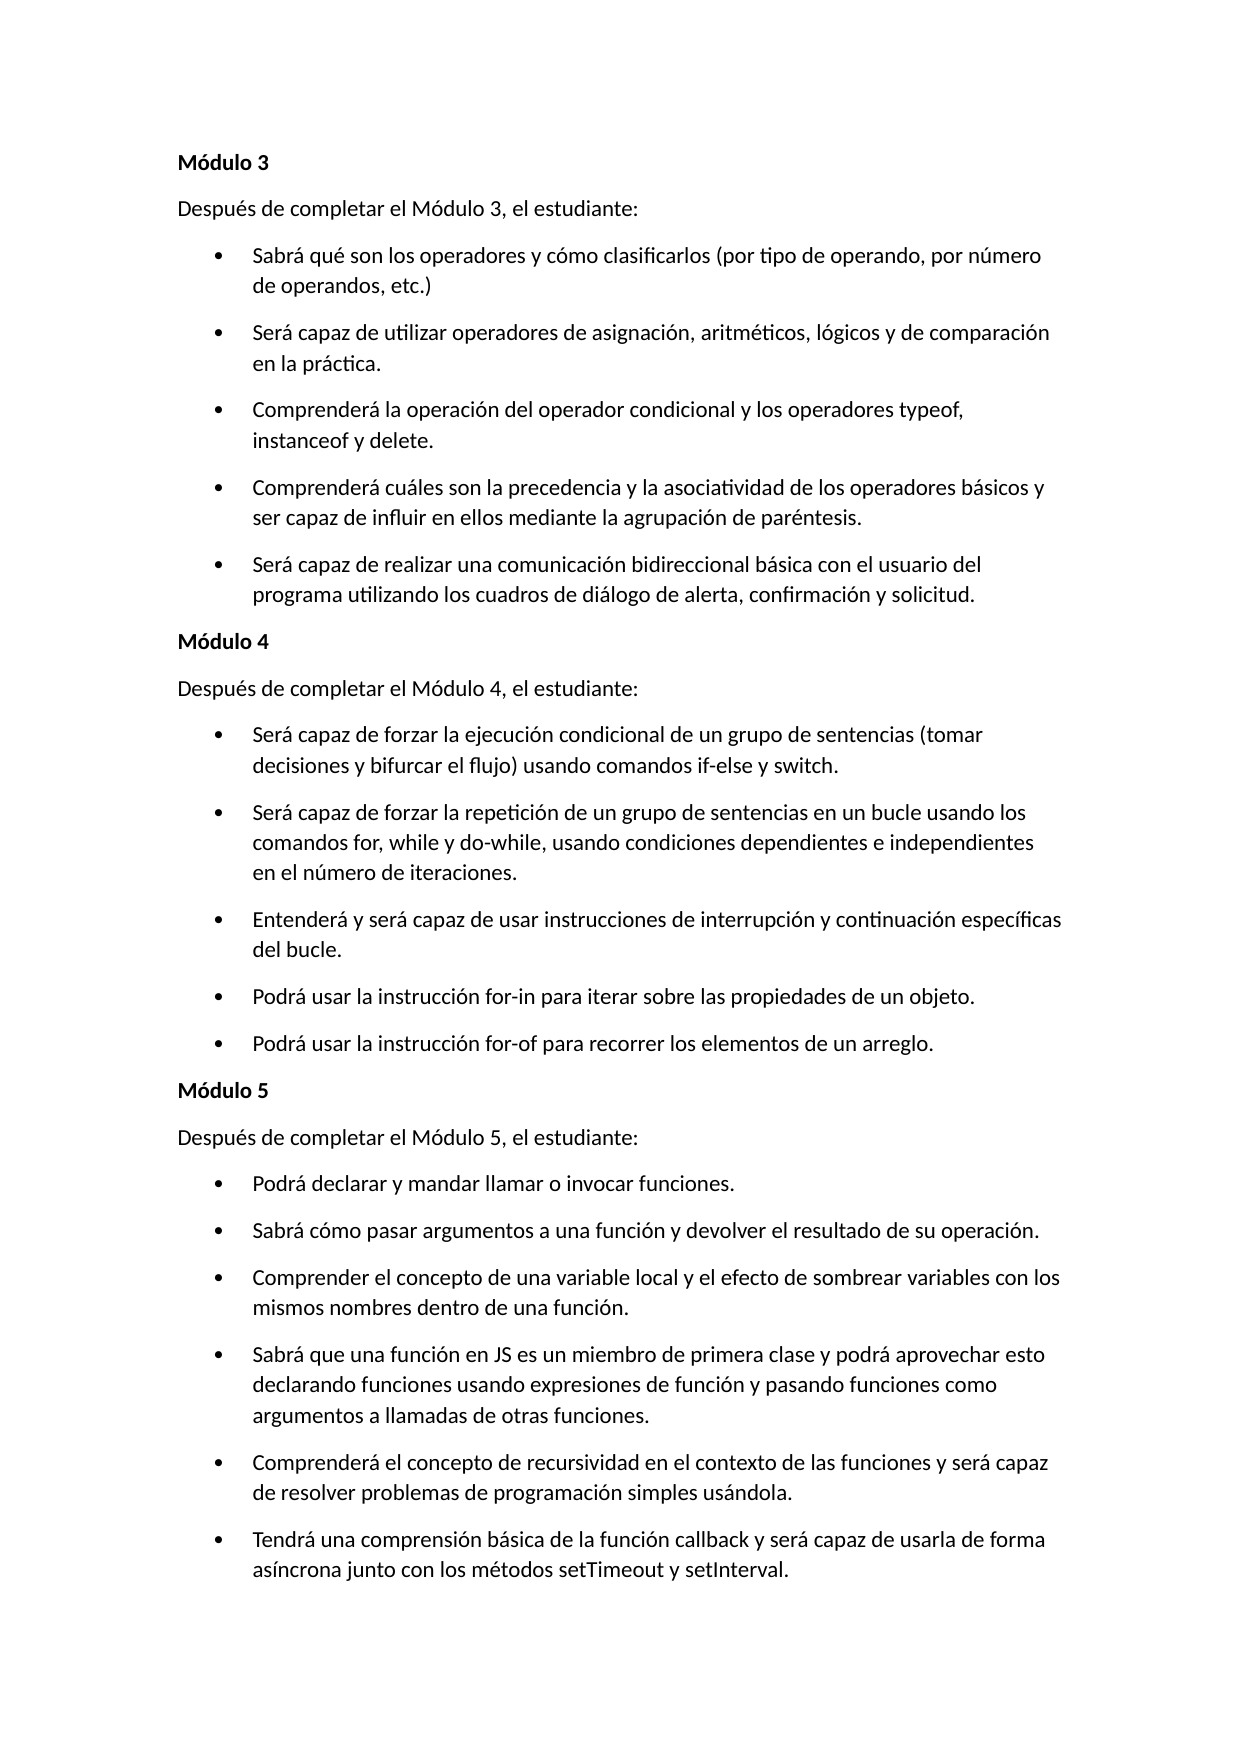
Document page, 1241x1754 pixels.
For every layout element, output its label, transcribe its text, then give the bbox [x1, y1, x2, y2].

list Comprender el concepto de una variable local y el efecto de sombrear variables con los mismos nombres dentro de una función. [215, 1263, 1063, 1321]
list Sabrá que una función en JS es un miembro de primera clase y podrá aprovechar esto declarando funciones usando expresiones de función y pasando funciones como argumentos a llamadas de otras funciones. [215, 1340, 1063, 1429]
list Podrá usar la instrucción for-of para recorrer los elementos de un arreglo. [215, 1029, 1063, 1057]
list Será capaz de realizar una comunicación bidireccional básica con el usuario del programa utilizando los cuadros de diálogo de alerta, confirmación y solicitud. [215, 550, 1063, 608]
list Comprenderá el concepto de recursividad en el contexto de las funciones y será capaz de resolver problemas de programación simples usándola. [215, 1448, 1063, 1506]
text Módulo 3 [177, 148, 1063, 176]
text Después de completar el Módulo 4, el estudiante: [177, 674, 1063, 702]
list Tendrá una comprensión básica de la función callback y será capaz de usarla de forma asíncrona junto con los métodos setTimeout y setInterval. [215, 1525, 1063, 1583]
list Entenderá y será capaz de usar instrucciones de interrupción y continuación específicas del bucle. [215, 905, 1063, 963]
list Podrá declarar y mandar llamar o invocar funciones. [215, 1169, 1063, 1197]
list Comprenderá cuáles son la precedencia y la asociatividad de los operadores básicos y ser capaz de influir en ellos mediante la agrupación de paréntesis. [215, 473, 1063, 531]
list Comprenderá la operación del operador condicional y los operadores typeof, instanceof y delete. [215, 396, 1063, 454]
list Será capaz de forzar la repetición de un grupo de sentencias en un bucle usando los comandos for, while y do-while, usando condiciones dependientes e independientes en el número de iteraciones. [215, 798, 1063, 886]
text Después de completar el Módulo 5, el estudiante: [177, 1123, 1063, 1151]
list Será capaz de forzar la ejecución condicional de un grupo de sentencias (tomar decisiones y bifurcar el flujo) usando comandos if-else y switch. [215, 721, 1063, 779]
list Sabrá cómo pasar argumentos a una función y devolver el resultado de su operación. [215, 1216, 1063, 1244]
list Podrá usar la instrucción for-in para iterar sobre las propiedades de un objeto. [215, 982, 1063, 1010]
text Después de completar el Módulo 3, el estudiante: [177, 194, 1063, 222]
list Sabrá qué son los operadores y cómo clasificarlos (por tipo de operando, por número de operandos, etc.) [215, 241, 1063, 299]
list Será capaz de utilizar operadores de asignación, aritméticos, lógicos y de comparación en la práctica. [215, 318, 1063, 377]
text Módulo 5 [177, 1076, 1063, 1104]
text Módulo 4 [177, 627, 1063, 655]
